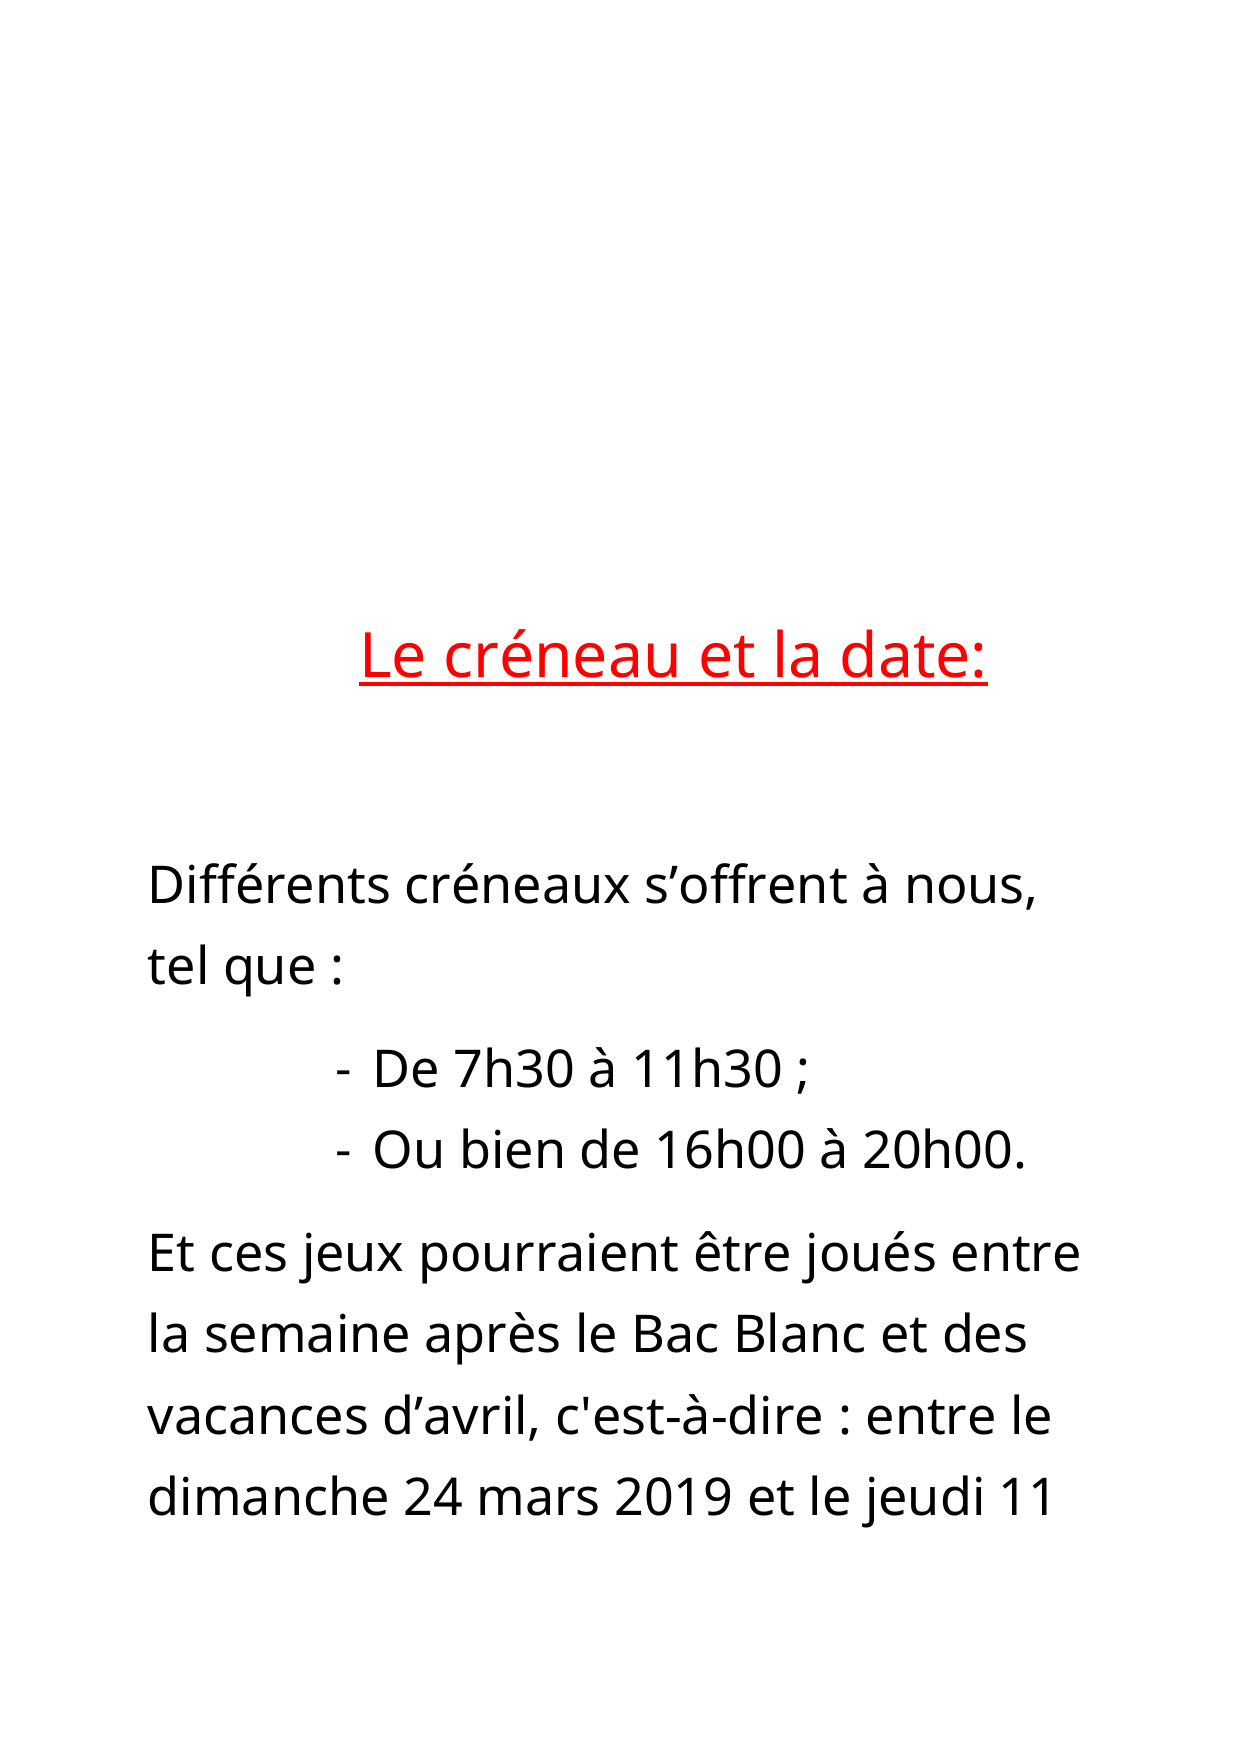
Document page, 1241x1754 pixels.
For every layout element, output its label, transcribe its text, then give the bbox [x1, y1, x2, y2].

list Ou bien de 16h00 à 20h00. [335, 1113, 1093, 1184]
list De 7h30 à 11h30 ; [335, 1031, 1093, 1102]
text Différents créneaux s’offrent à nous, tel que : [148, 847, 1093, 1000]
text Le créneau et la date: [148, 610, 1093, 695]
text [148, 1215, 1093, 1531]
